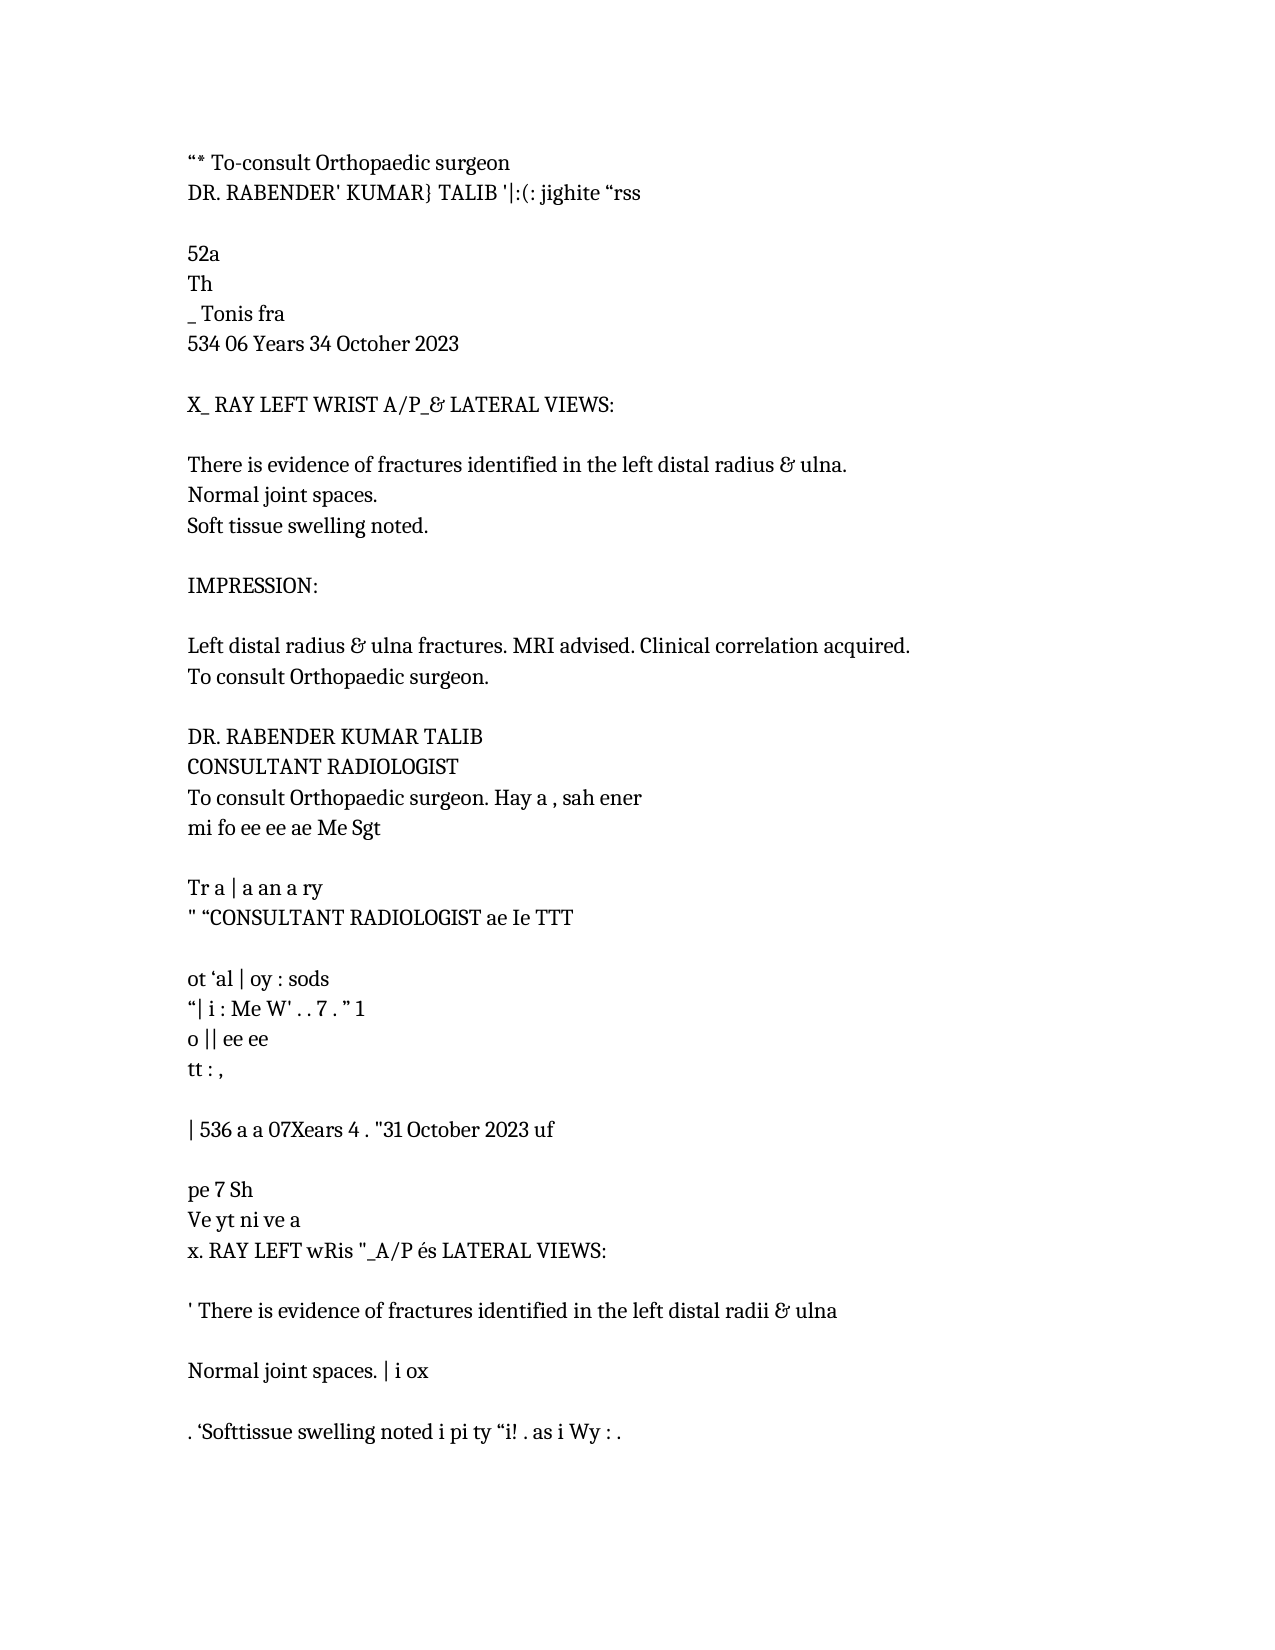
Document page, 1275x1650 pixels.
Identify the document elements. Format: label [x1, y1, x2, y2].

text [187, 150, 1087, 1475]
